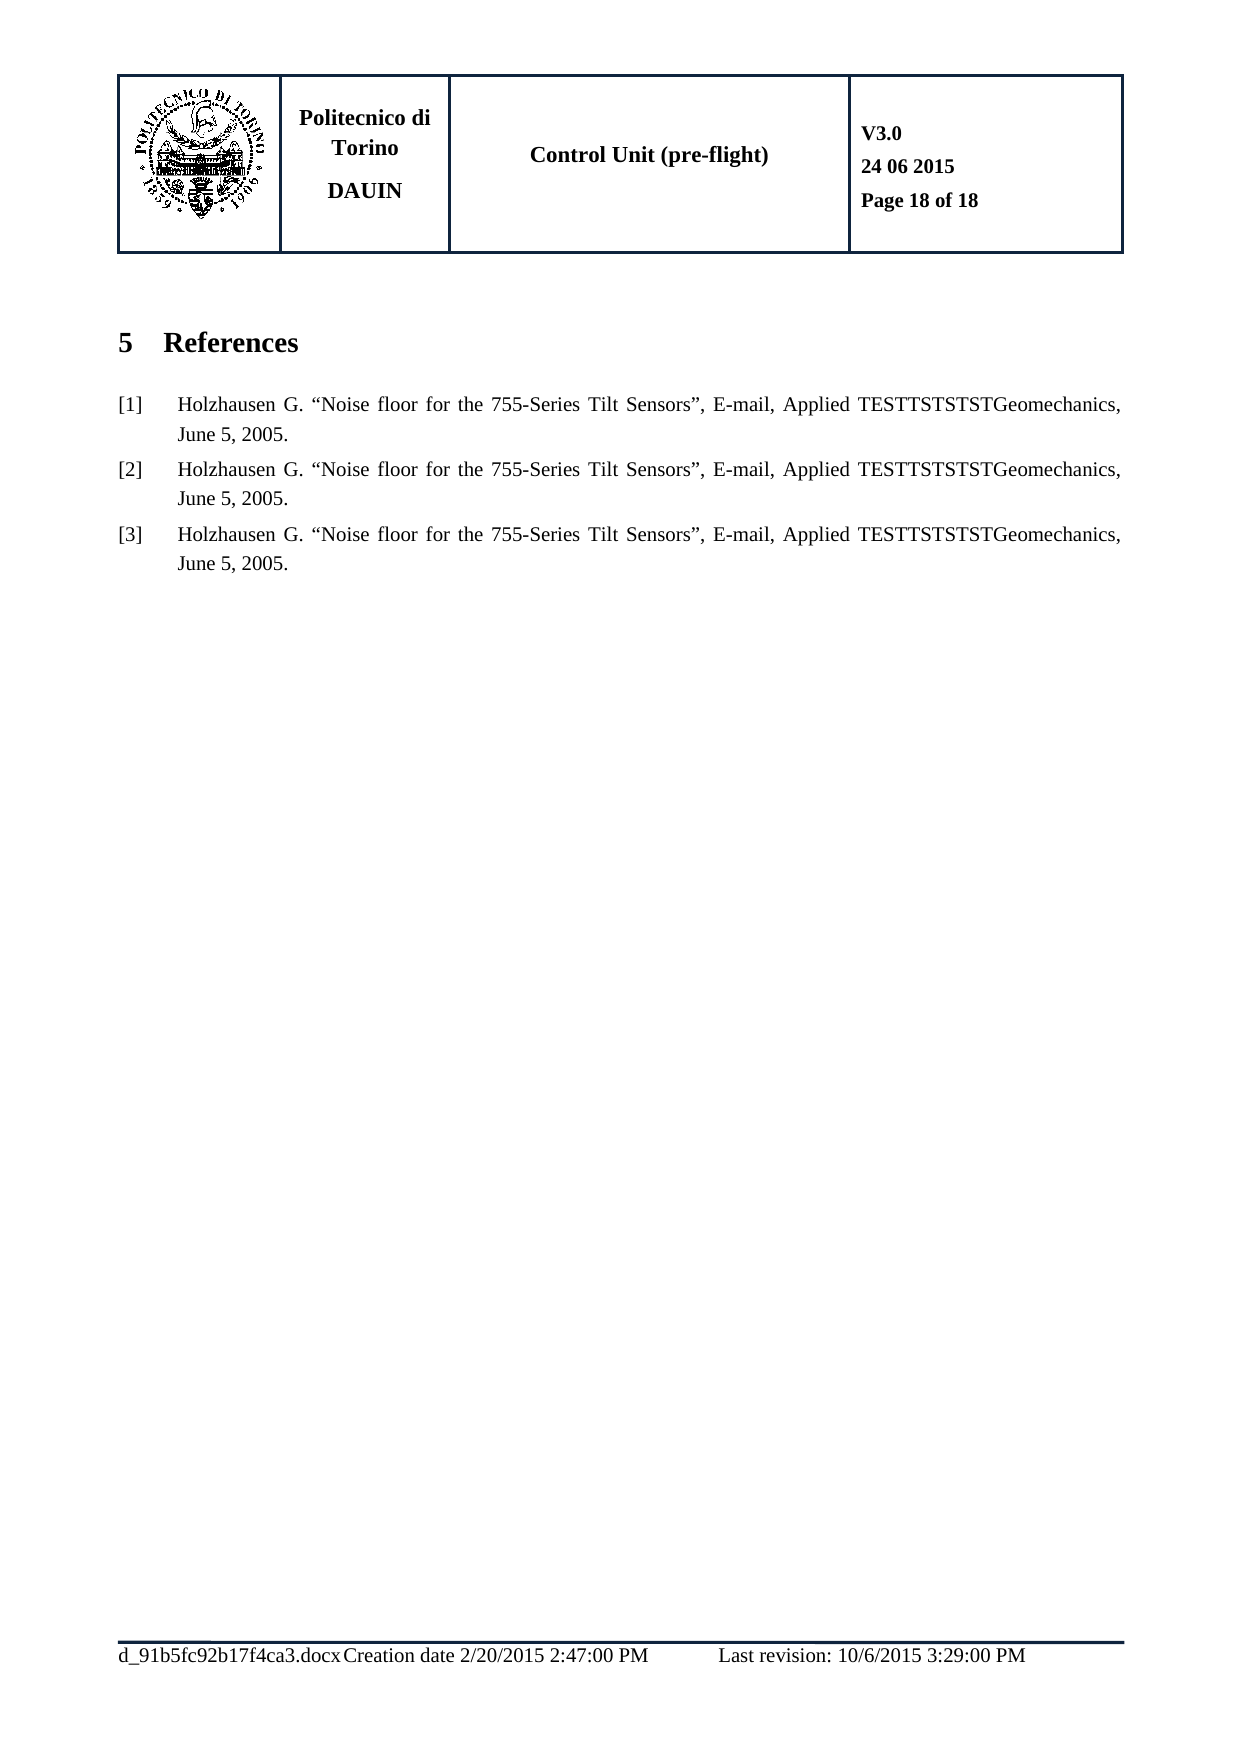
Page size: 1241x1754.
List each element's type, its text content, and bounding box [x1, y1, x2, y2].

picture [135, 89, 264, 219]
subtitle References [118, 325, 1122, 358]
text Holzhausen G. “Noise floor for the 755-Series Tilt Sensors”, E-mail, Applied TESTTSTSTSTGeomechanics, June 5, 2005. [118, 453, 1122, 511]
text Holzhausen G. “Noise floor for the 755-Series Tilt Sensors”, E-mail, Applied TESTTSTSTSTGeomechanics, June 5, 2005. [118, 518, 1122, 576]
text Holzhausen G. “Noise floor for the 755-Series Tilt Sensors”, E-mail, Applied TESTTSTSTSTGeomechanics, June 5, 2005. [118, 388, 1122, 447]
